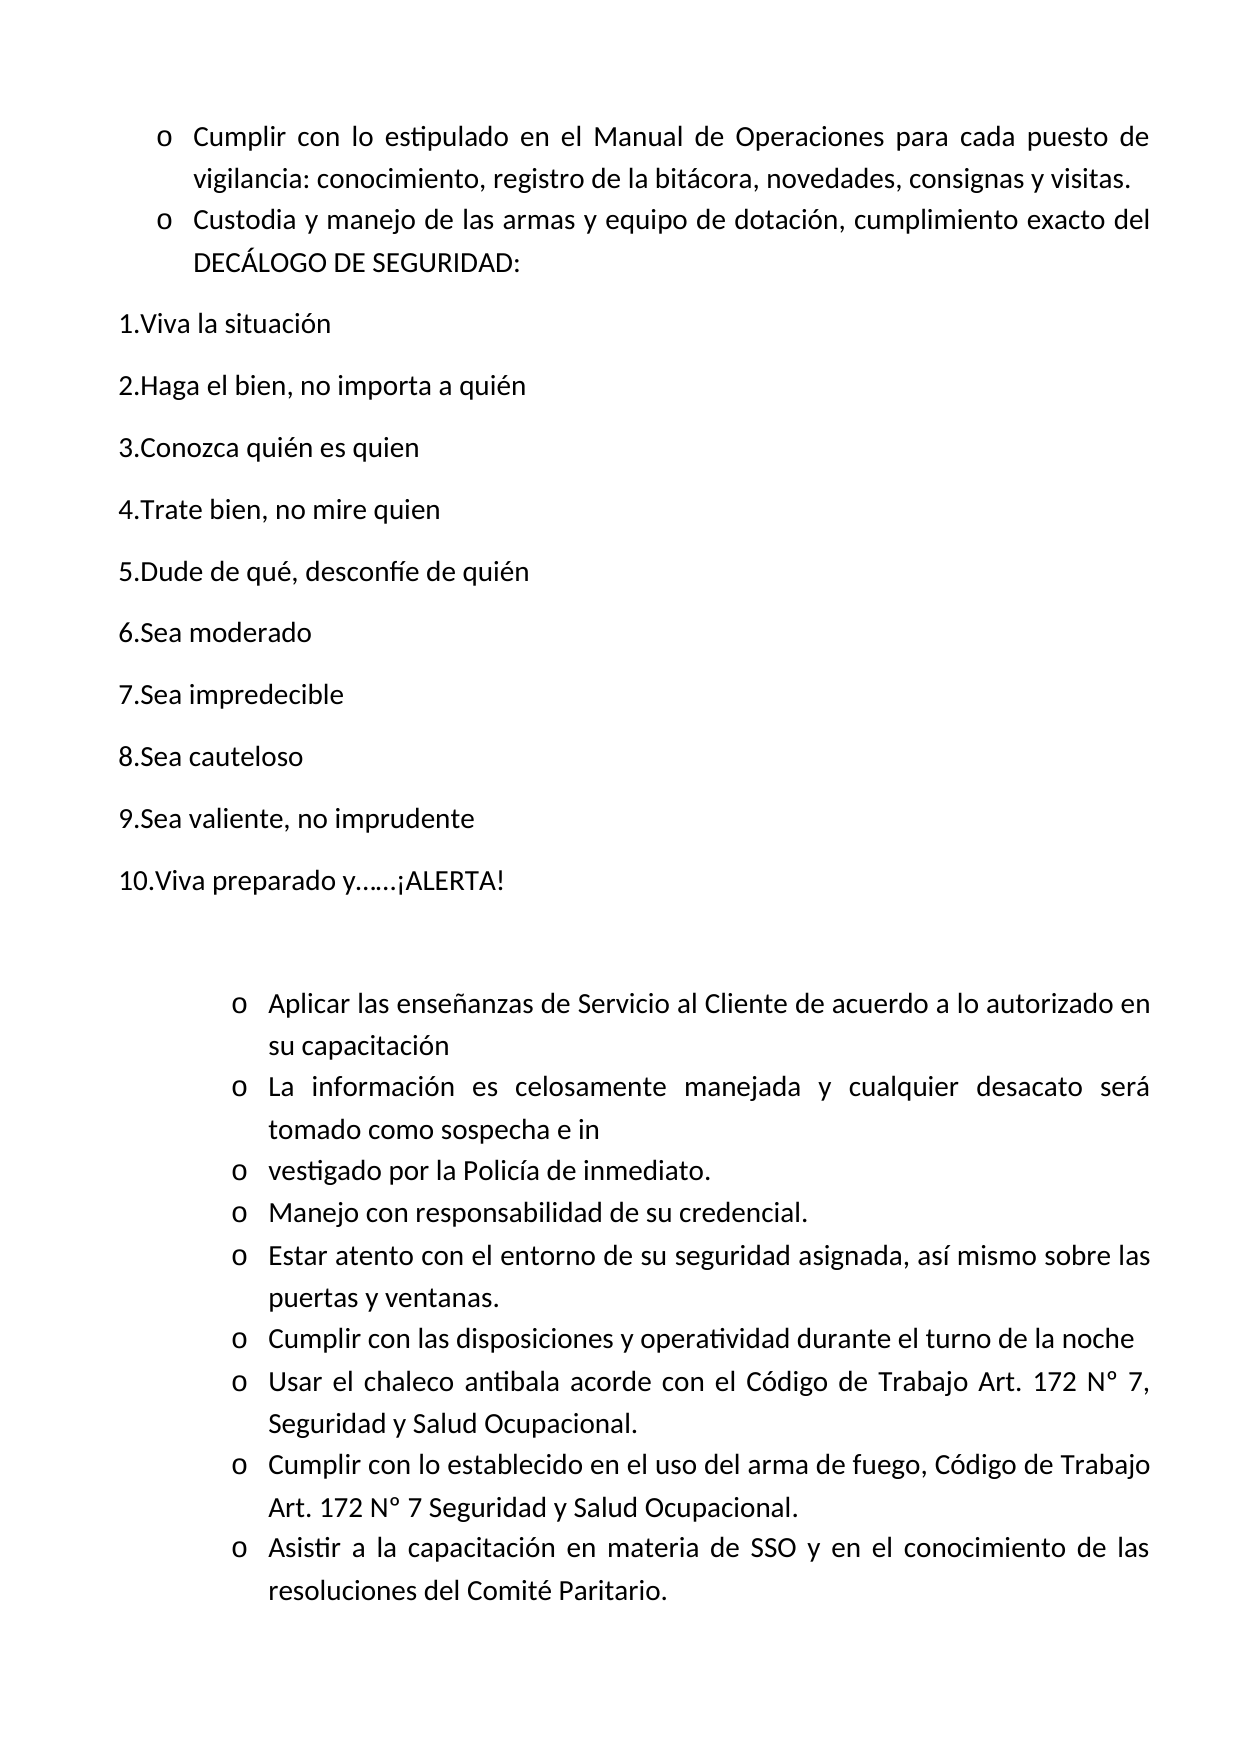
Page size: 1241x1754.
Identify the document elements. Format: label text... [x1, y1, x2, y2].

text 8.Sea cauteloso [118, 738, 1152, 774]
list Estar atento con el entorno de su seguridad asignada, así mismo sobre las puertas y ventanas. [231, 1237, 1152, 1315]
list Cumplir con las disposiciones y operatividad durante el turno de la noche [231, 1320, 1152, 1357]
list Usar el chaleco antibala acorde con el Código de Trabajo Art. 172 Nº 7, Seguridad y Salud Ocupacional. [231, 1363, 1152, 1441]
list Cumplir con lo estipulado en el Manual de Operaciones para cada puesto de vigilancia: conocimiento, registro de la bitácora, novedades, consignas y visitas. [156, 118, 1152, 196]
list Manejo con responsabilidad de su credencial. [231, 1194, 1152, 1231]
text 9.Sea valiente, no imprudente [118, 800, 1152, 835]
text 6.Sea moderado [118, 614, 1152, 650]
text 2.Haga el bien, no importa a quién [118, 367, 1152, 403]
list Custodia y manejo de las armas y equipo de dotación, cumplimiento exacto del DECÁLOGO DE SEGURIDAD: [156, 201, 1152, 279]
text 7.Sea impredecible [118, 676, 1152, 712]
text 3.Conozca quién es quien [118, 429, 1152, 465]
list La información es celosamente manejada y cualquier desacato será tomado como sospecha e in [231, 1068, 1152, 1146]
list Cumplir con lo establecido en el uso del arma de fuego, Código de Trabajo Art. 172 Nº 7 Seguridad y Salud Ocupacional. [231, 1446, 1152, 1524]
text 5.Dude de qué, desconfíe de quién [118, 553, 1152, 588]
text 10.Viva preparado y……¡ALERTA! [118, 862, 1152, 897]
list Aplicar las enseñanzas de Servicio al Cliente de acuerdo a lo autorizado en su capacitación [231, 985, 1152, 1063]
list Asistir a la capacitación en materia de SSO y en el conocimiento de las resoluciones del Comité Paritario. [231, 1529, 1152, 1608]
text 4.Trate bien, no mire quien [118, 491, 1152, 527]
text 1.Viva la situación [118, 306, 1152, 341]
list vestigado por la Policía de inmediato. [231, 1152, 1152, 1189]
